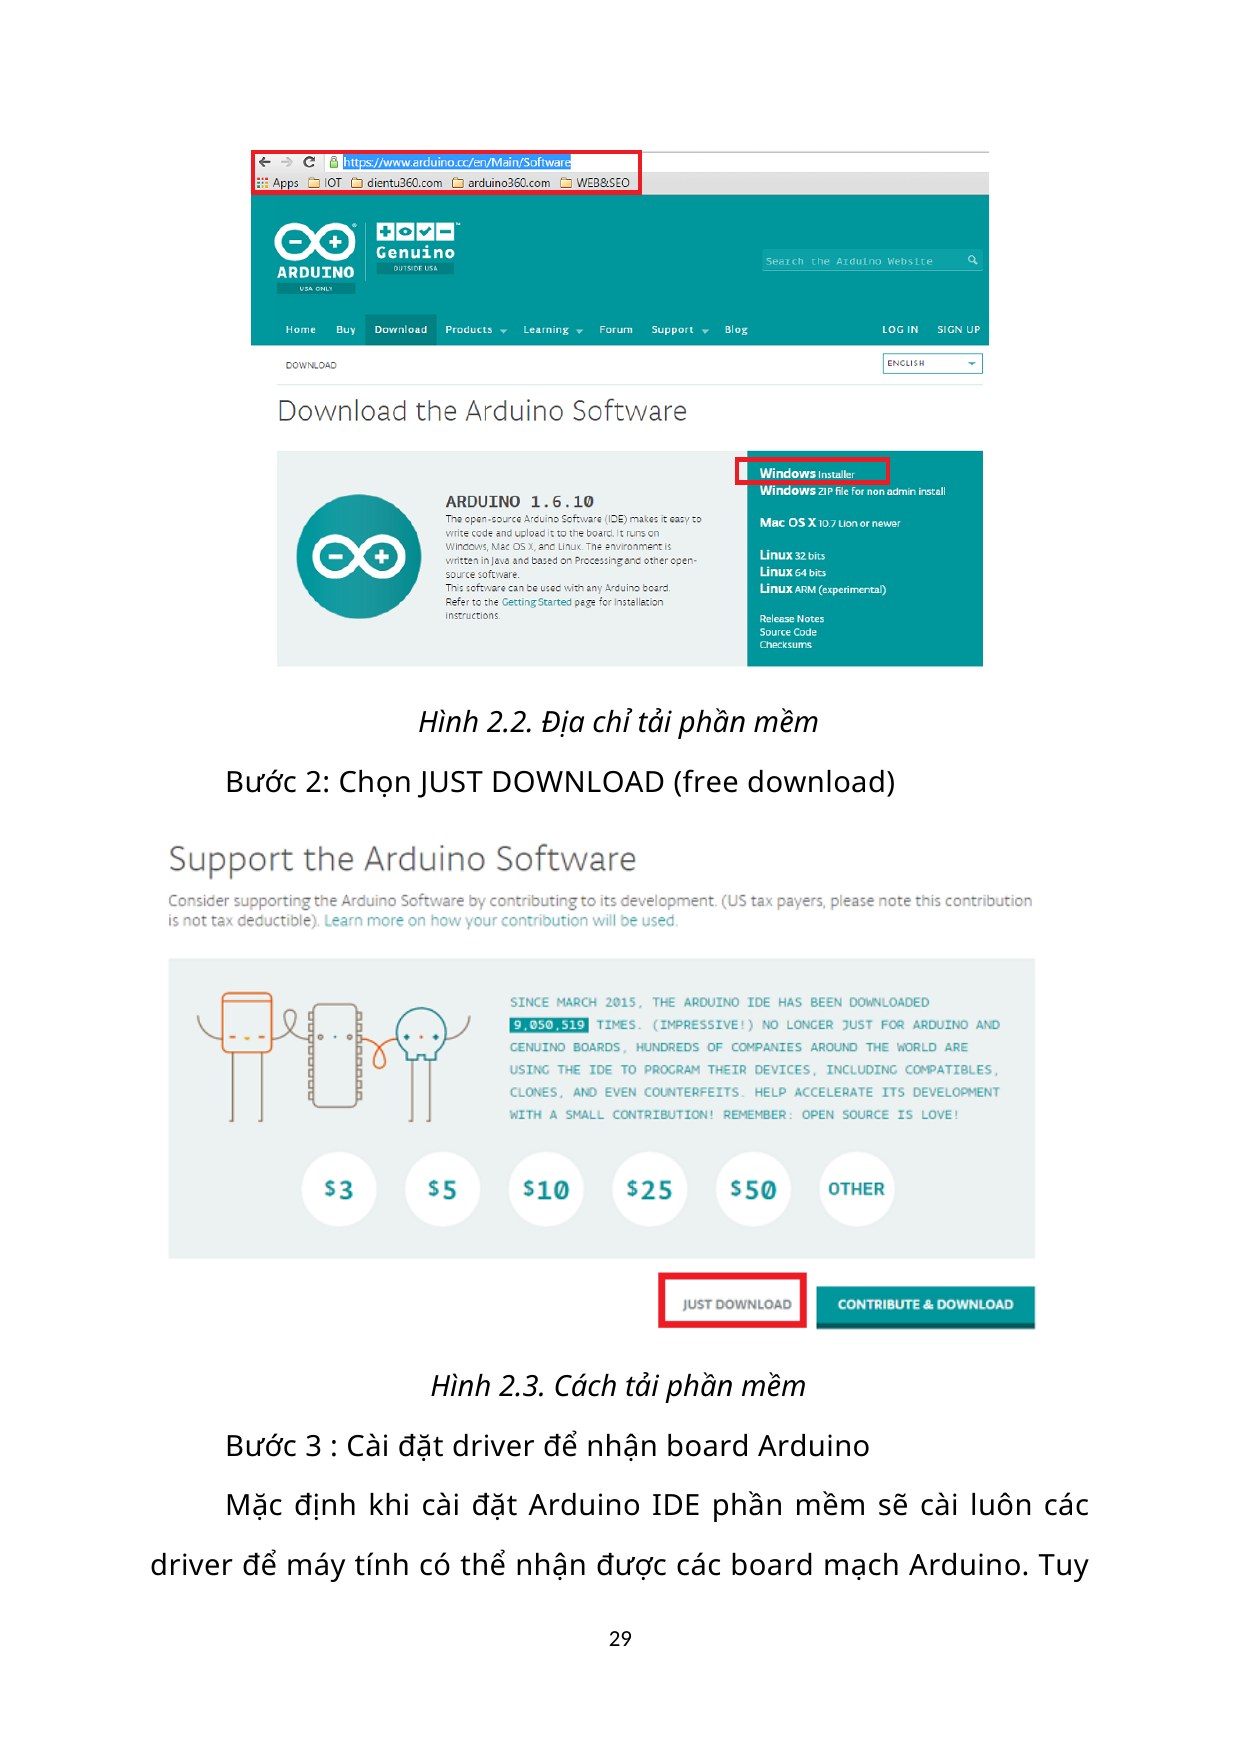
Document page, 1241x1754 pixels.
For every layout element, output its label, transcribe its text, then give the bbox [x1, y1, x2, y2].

text Hình 2.2. Địa chỉ tải phần mềm [150, 702, 1090, 741]
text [150, 1484, 1090, 1583]
picture [150, 837, 1039, 1335]
text Bước 3 : Cài đặt driver để nhận board Arduino [150, 1425, 1090, 1464]
text Bước 2: Chọn JUST DOWNLOAD (free download) [150, 761, 1090, 801]
picture [251, 150, 990, 671]
text Hình 2.3. Cách tải phần mềm [150, 1365, 1090, 1405]
